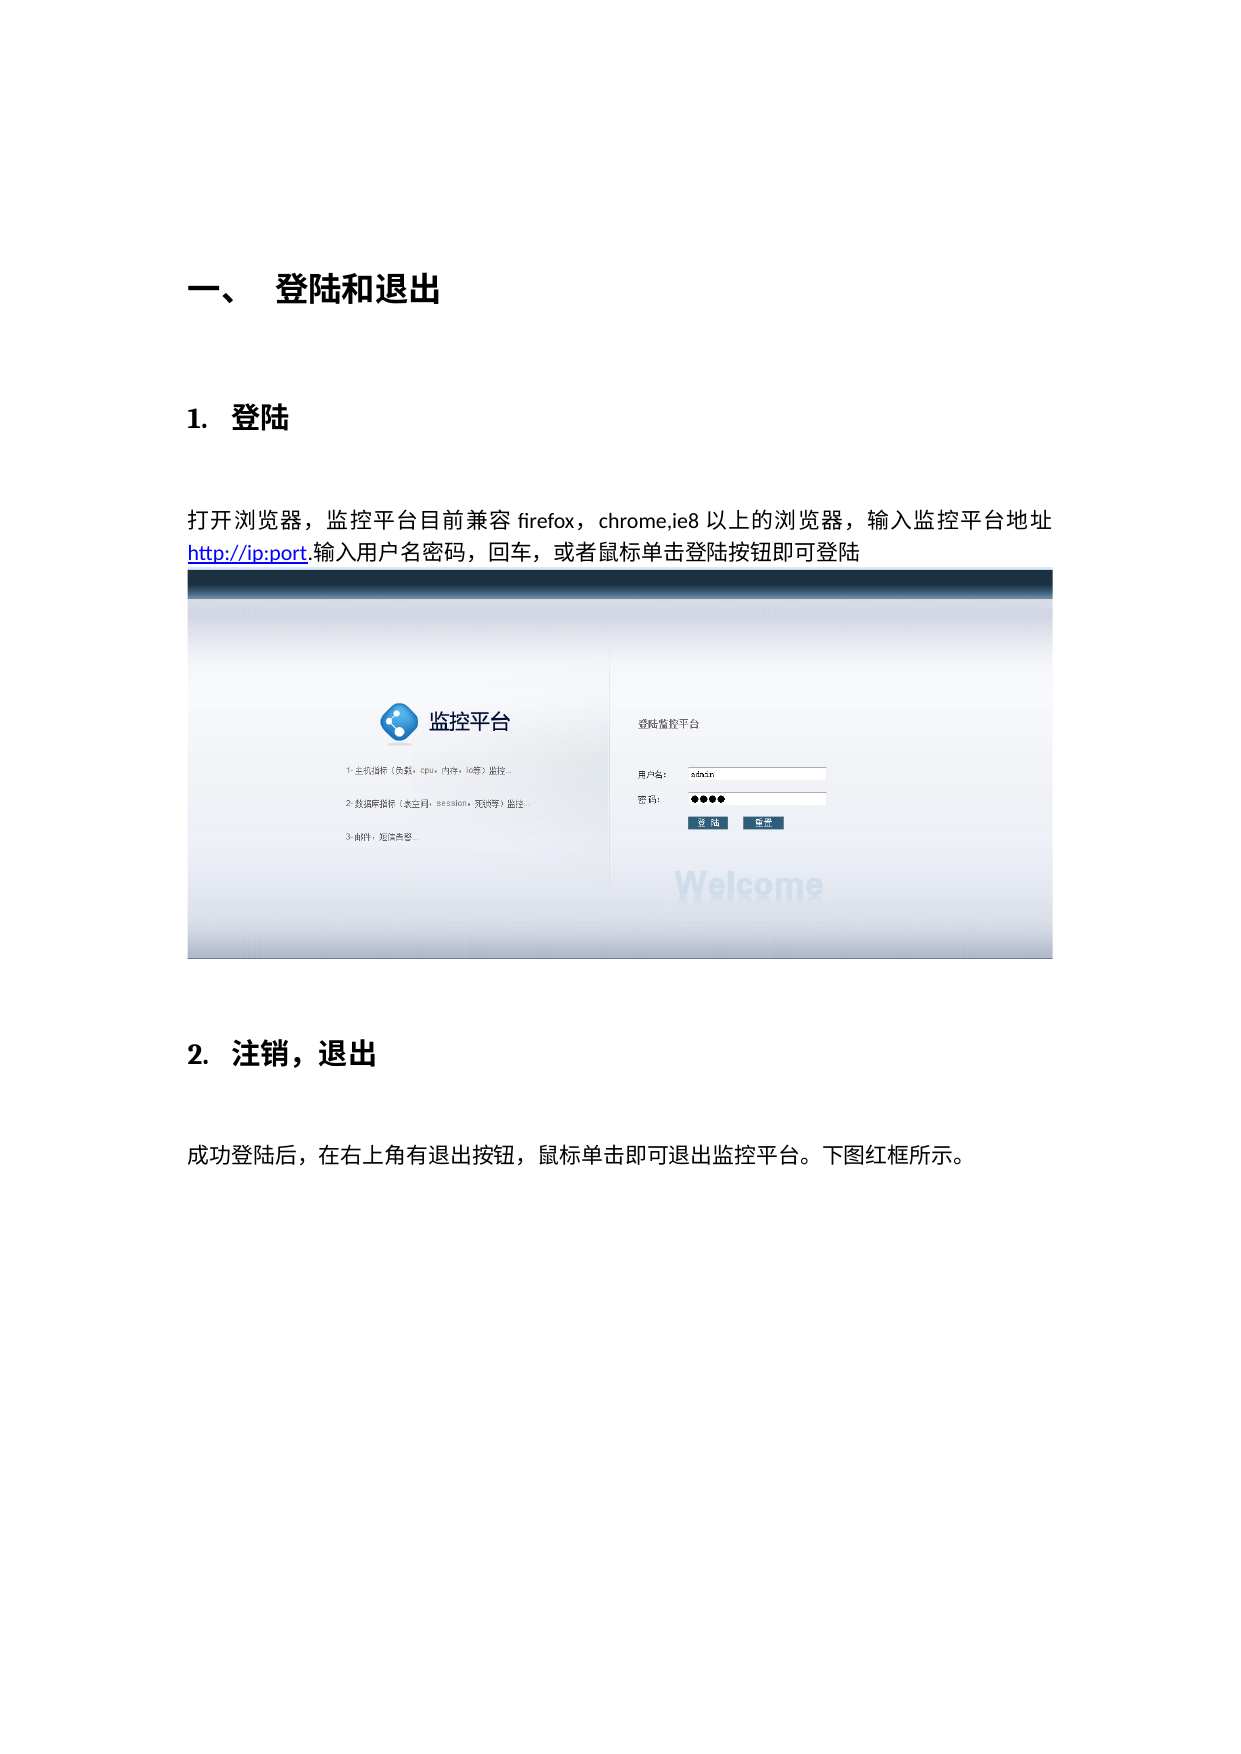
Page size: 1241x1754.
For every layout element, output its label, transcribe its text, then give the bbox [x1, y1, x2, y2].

text 成功登陆后，在右上角有退出按钮，鼠标单击即可退出监控平台。下图红框所示。 [187, 1138, 1053, 1170]
subtitle 注销，退出 [187, 1019, 1053, 1084]
text 打开浏览器，监控平台目前兼容firefox，chrome,ie8以上的浏览器，输入监控平台地址http://ip:port.输入用户名密码，回车，或者鼠标单击登陆按钮即可登陆 [187, 502, 1053, 567]
picture [187, 567, 1053, 959]
subtitle 登陆和退出 [187, 254, 1053, 319]
subtitle 登陆 [187, 383, 1053, 448]
